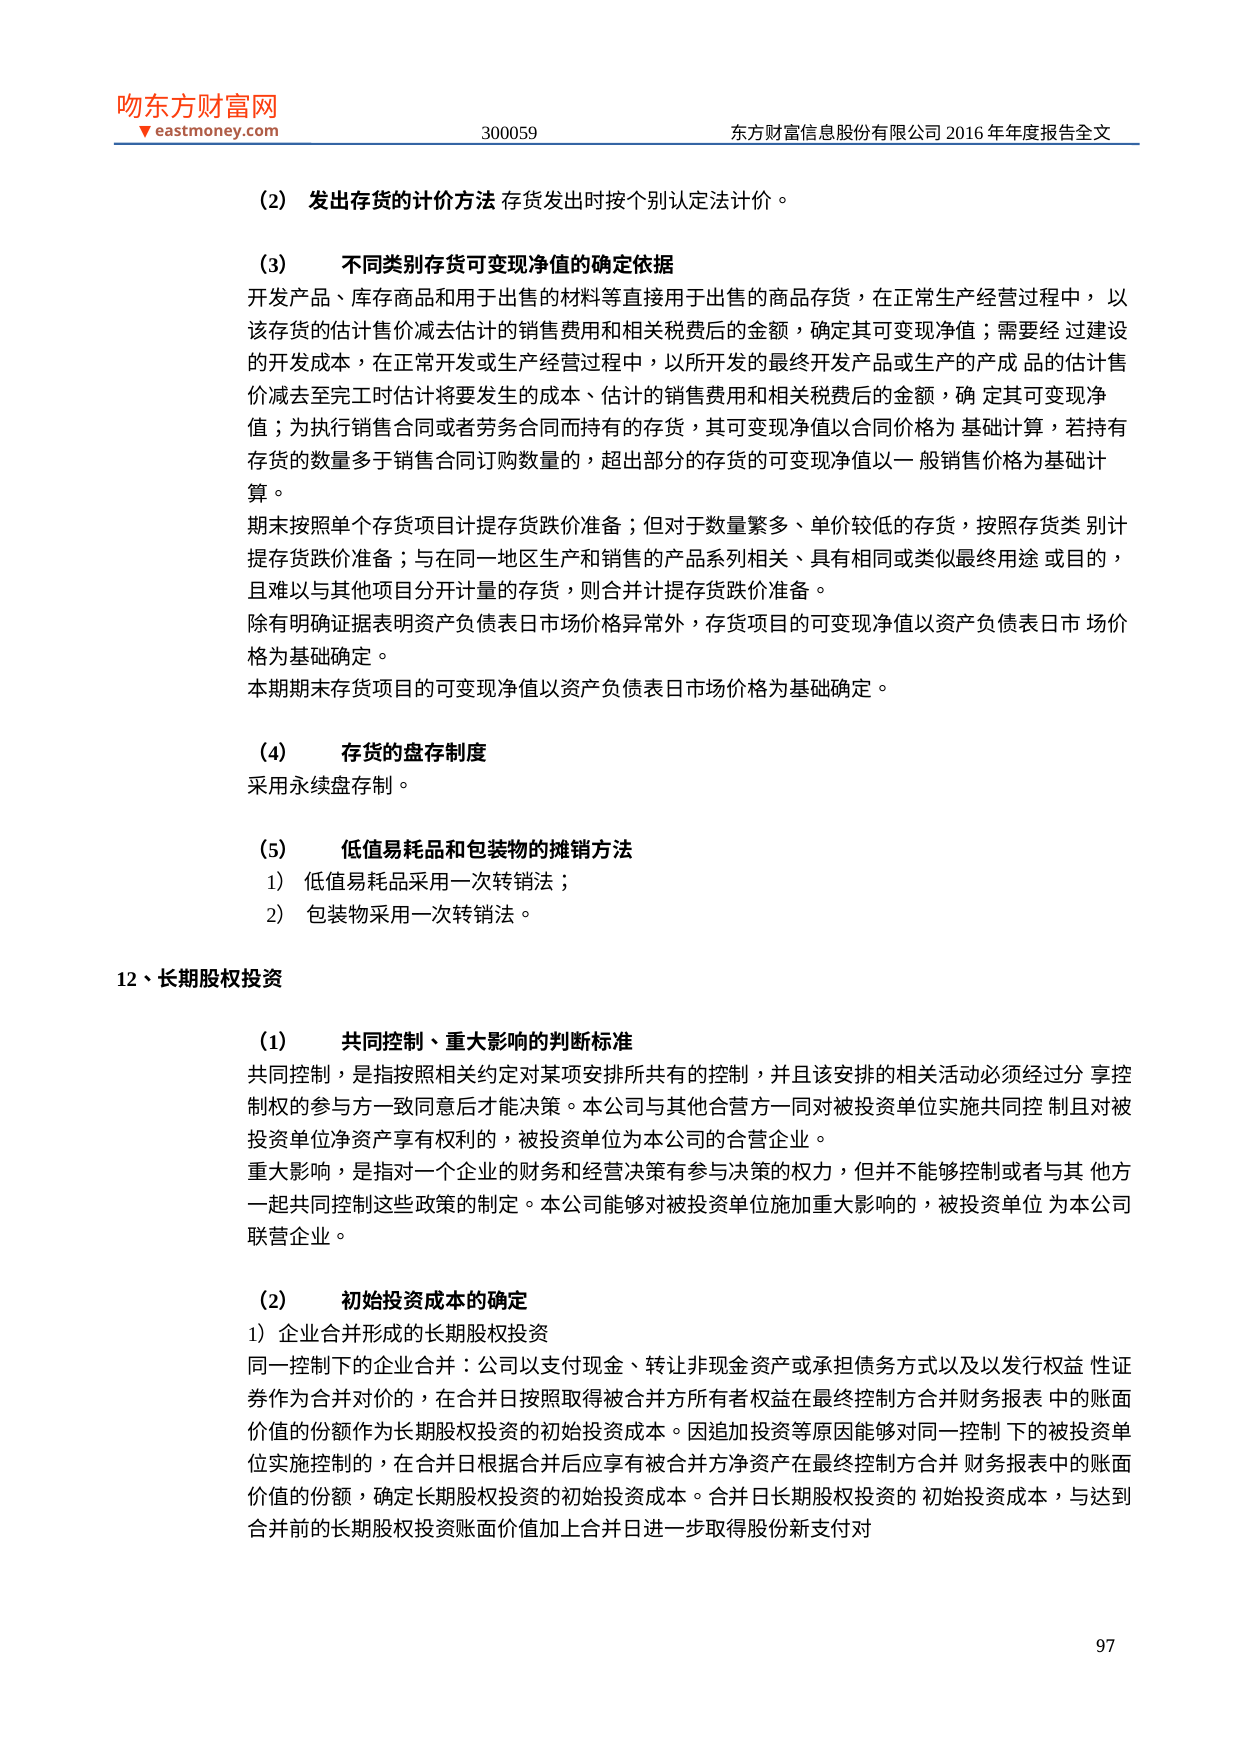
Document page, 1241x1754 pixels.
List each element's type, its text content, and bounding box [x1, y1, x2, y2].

text 采用永续盘存制。 [247, 767, 1136, 800]
text （1） 共同控制、重大影响的判断标准 [247, 1024, 1136, 1056]
text 1） 低值易耗品采用一次转销法； [266, 863, 1136, 896]
text （5） 低值易耗品和包装物的摊销方法 [247, 831, 1136, 863]
text （3） 不同类别存货可变现净值的确定依据 [247, 247, 1136, 279]
text 吻东方财富网 [116, 87, 1136, 124]
text ▼ eastmoney.com [116, 124, 1136, 140]
text 同一控制下的企业合并：公司以支付现金、转让非现金资产或承担债务方式以及以发行权益 性证券作为合并对价的，在合并日按照取得被合并方所有者权益在最终控制方合并财务报表 中的账面价值的份额作为长期股权投资的初始投资成本。因追加投资等原因能够对同一控制 下的被投资单位实施控制的，在合并日根据合并后应享有被合并方净资产在最终控制方合并 财务报表中的账面价值的份额，确定长期股权投资的初始投资成本。合并日长期股权投资的 初始投资成本，与达到合并前的长期股权投资账面价值加上合并日进一步取得股份新支付对 [247, 1348, 1136, 1543]
text 共同控制，是指按照相关约定对某项安排所共有的控制，并且该安排的相关活动必须经过分 享控制权的参与方一致同意后才能决策。本公司与其他合营方一同对被投资单位实施共同控 制且对被投资单位净资产享有权利的，被投资单位为本公司的合营企业。 [247, 1056, 1136, 1154]
text 开发产品、库存商品和用于出售的材料等直接用于出售的商品存货，在正常生产经营过程中， 以该存货的估计售价减去估计的销售费用和相关税费后的金额，确定其可变现净值；需要经 过建设的开发成本，在正常开发或生产经营过程中，以所开发的最终开发产品或生产的产成 品的估计售价减去至完工时估计将要发生的成本、估计的销售费用和相关税费后的金额，确 定其可变现净值；为执行销售合同或者劳务合同而持有的存货，其可变现净值以合同价格为 基础计算，若持有存货的数量多于销售合同订购数量的，超出部分的存货的可变现净值以一 般销售价格为基础计算。 [247, 279, 1136, 508]
text 2） 包装物采用一次转销法。 [266, 896, 1136, 929]
text 12、长期股权投资 [116, 960, 1136, 993]
text （2） 初始投资成本的确定 [247, 1283, 1136, 1315]
text （4） 存货的盘存制度 [247, 734, 1136, 767]
text 除有明确证据表明资产负债表日市场价格异常外，存货项目的可变现净值以资产负债表日市 场价格为基础确定。 [247, 605, 1136, 671]
text 本期期末存货项目的可变现净值以资产负债表日市场价格为基础确定。 [247, 671, 1136, 703]
text 期末按照单个存货项目计提存货跌价准备；但对于数量繁多、单价较低的存货，按照存货类 别计提存货跌价准备；与在同一地区生产和销售的产品系列相关、具有相同或类似最终用途 或目的，且难以与其他项目分开计量的存货，则合并计提存货跌价准备。 [247, 508, 1136, 605]
text 重大影响，是指对一个企业的财务和经营决策有参与决策的权力，但并不能够控制或者与其 他方一起共同控制这些政策的制定。本公司能够对被投资单位施加重大影响的，被投资单位 为本公司联营企业。 [247, 1154, 1136, 1251]
text （2） 发出存货的计价方法 存货发出时按个别认定法计价。 [247, 182, 1136, 216]
text 1）企业合并形成的长期股权投资 [247, 1315, 1136, 1348]
